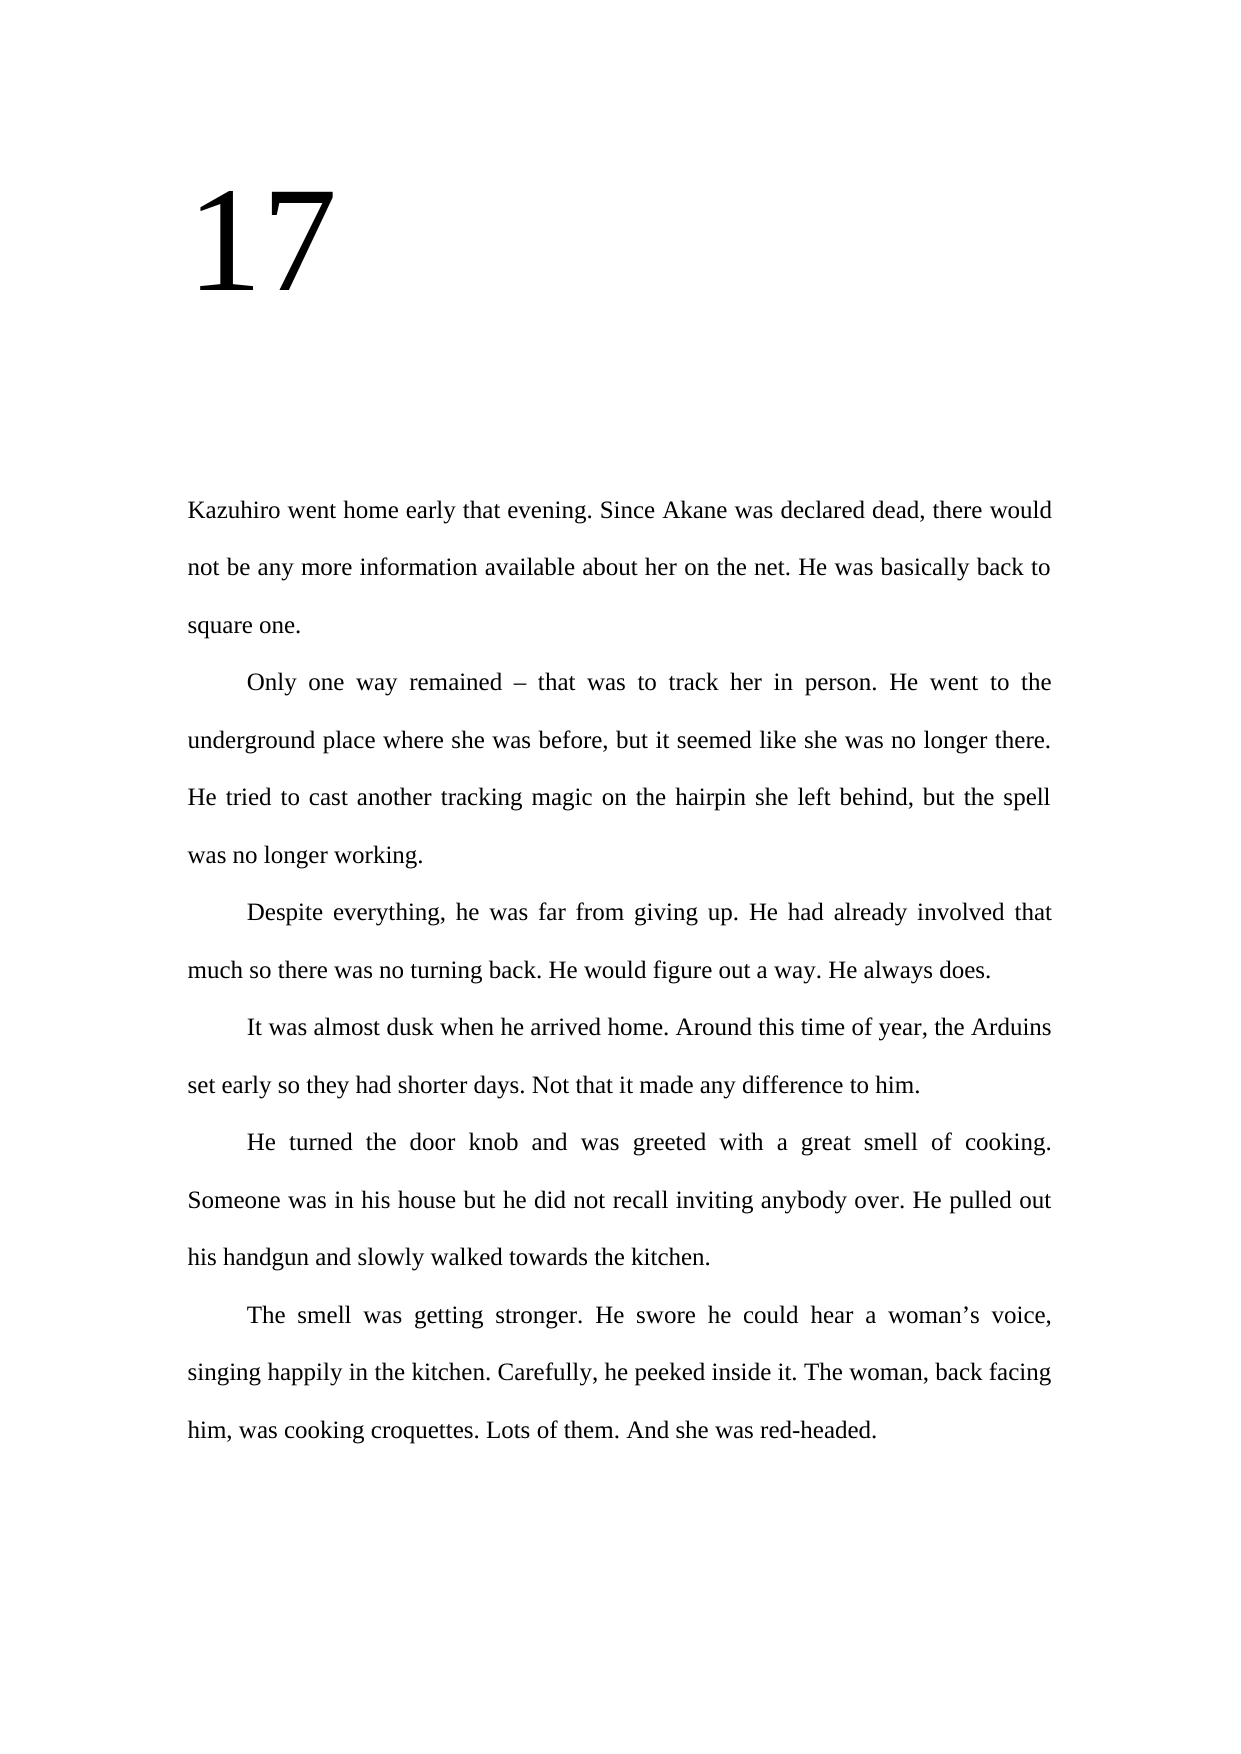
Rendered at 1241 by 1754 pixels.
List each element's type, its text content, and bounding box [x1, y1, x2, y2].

text The smell was getting stronger. He swore he could hear a woman’s voice, singing happily in the kitchen. Carefully, he peeked inside it. The woman, back facing him, was cooking croquettes. Lots of them. And she was red-headed. [187, 1300, 1053, 1444]
text Kazuhiro went home early that evening. Since Akane was declared dead, there would not be any more information available about her on the net. He was basically back to square one. [187, 495, 1053, 639]
text Only one way remained – that was to track her in person. He went to the underground place where she was before, but it seemed like she was no longer there. He tried to cast another tracking magic on the hairpin she left behind, but the spell was no longer working. [187, 667, 1053, 869]
text Despite everything, he was far from giving up. He had already involved that much so there was no turning back. He would figure out a way. He always does. [187, 897, 1053, 984]
text 17 [187, 150, 1053, 322]
text He turned the door knob and was greeted with a great smell of cooking. Someone was in his house but he did not recall inviting anybody over. He pulled out his handgun and slowly walked towards the kitchen. [187, 1127, 1053, 1271]
text It was almost dusk when he arrived home. Around this time of year, the Arduins set early so they had shorter days. Not that it made any difference to him. [187, 1012, 1053, 1099]
